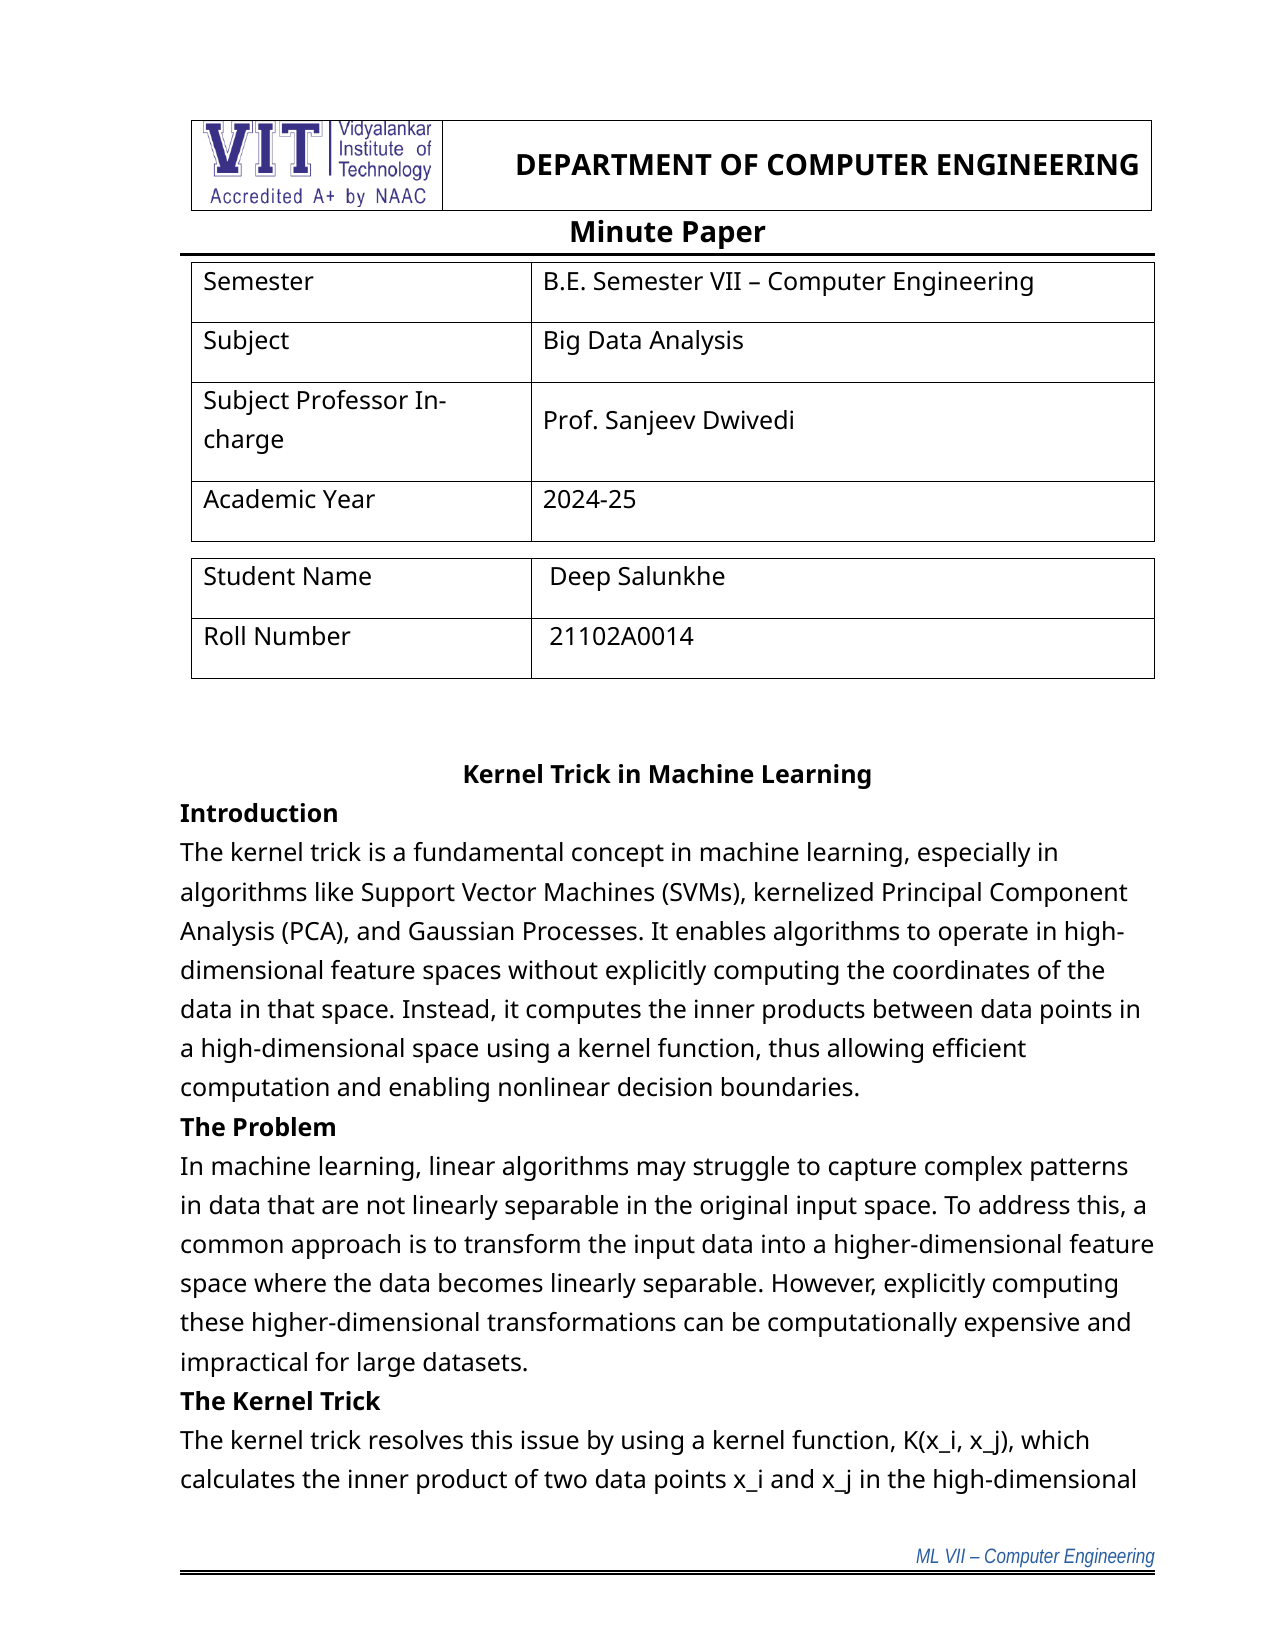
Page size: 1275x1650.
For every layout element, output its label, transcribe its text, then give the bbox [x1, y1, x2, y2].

text Minute Paper [180, 211, 1155, 253]
table_header Semester [192, 263, 531, 322]
table_header B.E. Semester VII – Computer Engineering [532, 263, 1154, 322]
text Introduction [180, 796, 1155, 830]
table_cell Academic Year [192, 482, 531, 541]
table_cell 2024-25 [532, 482, 1154, 541]
text The Problem [180, 1109, 1155, 1143]
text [180, 1423, 1155, 1496]
table_header Deep Salunkhe [532, 559, 1154, 618]
text In machine learning, linear algorithms may struggle to capture complex patterns in data that are not linearly separable in the original input space. To address this, a common approach is to transform the input data into a higher-dimensional feature space where the data becomes linearly separable. However, explicitly computing these higher-dimensional transformations can be computationally expensive and impractical for large datasets. [180, 1148, 1155, 1378]
table_cell Subject [192, 323, 531, 382]
picture [203, 121, 432, 207]
table_header DEPARTMENT OF COMPUTER ENGINEERING [443, 121, 1151, 210]
text The kernel trick is a fundamental concept in machine learning, especially in algorithms like Support Vector Machines (SVMs), kernelized Principal Component Analysis (PCA), and Gaussian Processes. It enables algorithms to operate in high-dimensional feature spaces without explicitly computing the coordinates of the data in that space. Instead, it computes the inner products between data points in a high-dimensional space using a kernel function, thus allowing efficient computation and enabling nonlinear decision boundaries. [180, 835, 1155, 1104]
table_cell Subject Professor In-charge [192, 383, 531, 481]
text Kernel Trick in Machine Learning [180, 757, 1155, 791]
text The Kernel Trick [180, 1383, 1155, 1417]
table_cell Prof. Sanjeev Dwivedi [532, 383, 1154, 481]
table_header [192, 121, 442, 210]
table_header Student Name [192, 559, 531, 618]
table_cell Roll Number [192, 619, 531, 677]
table_cell Big Data Analysis [532, 323, 1154, 382]
table_cell 21102A0014 [532, 619, 1154, 677]
